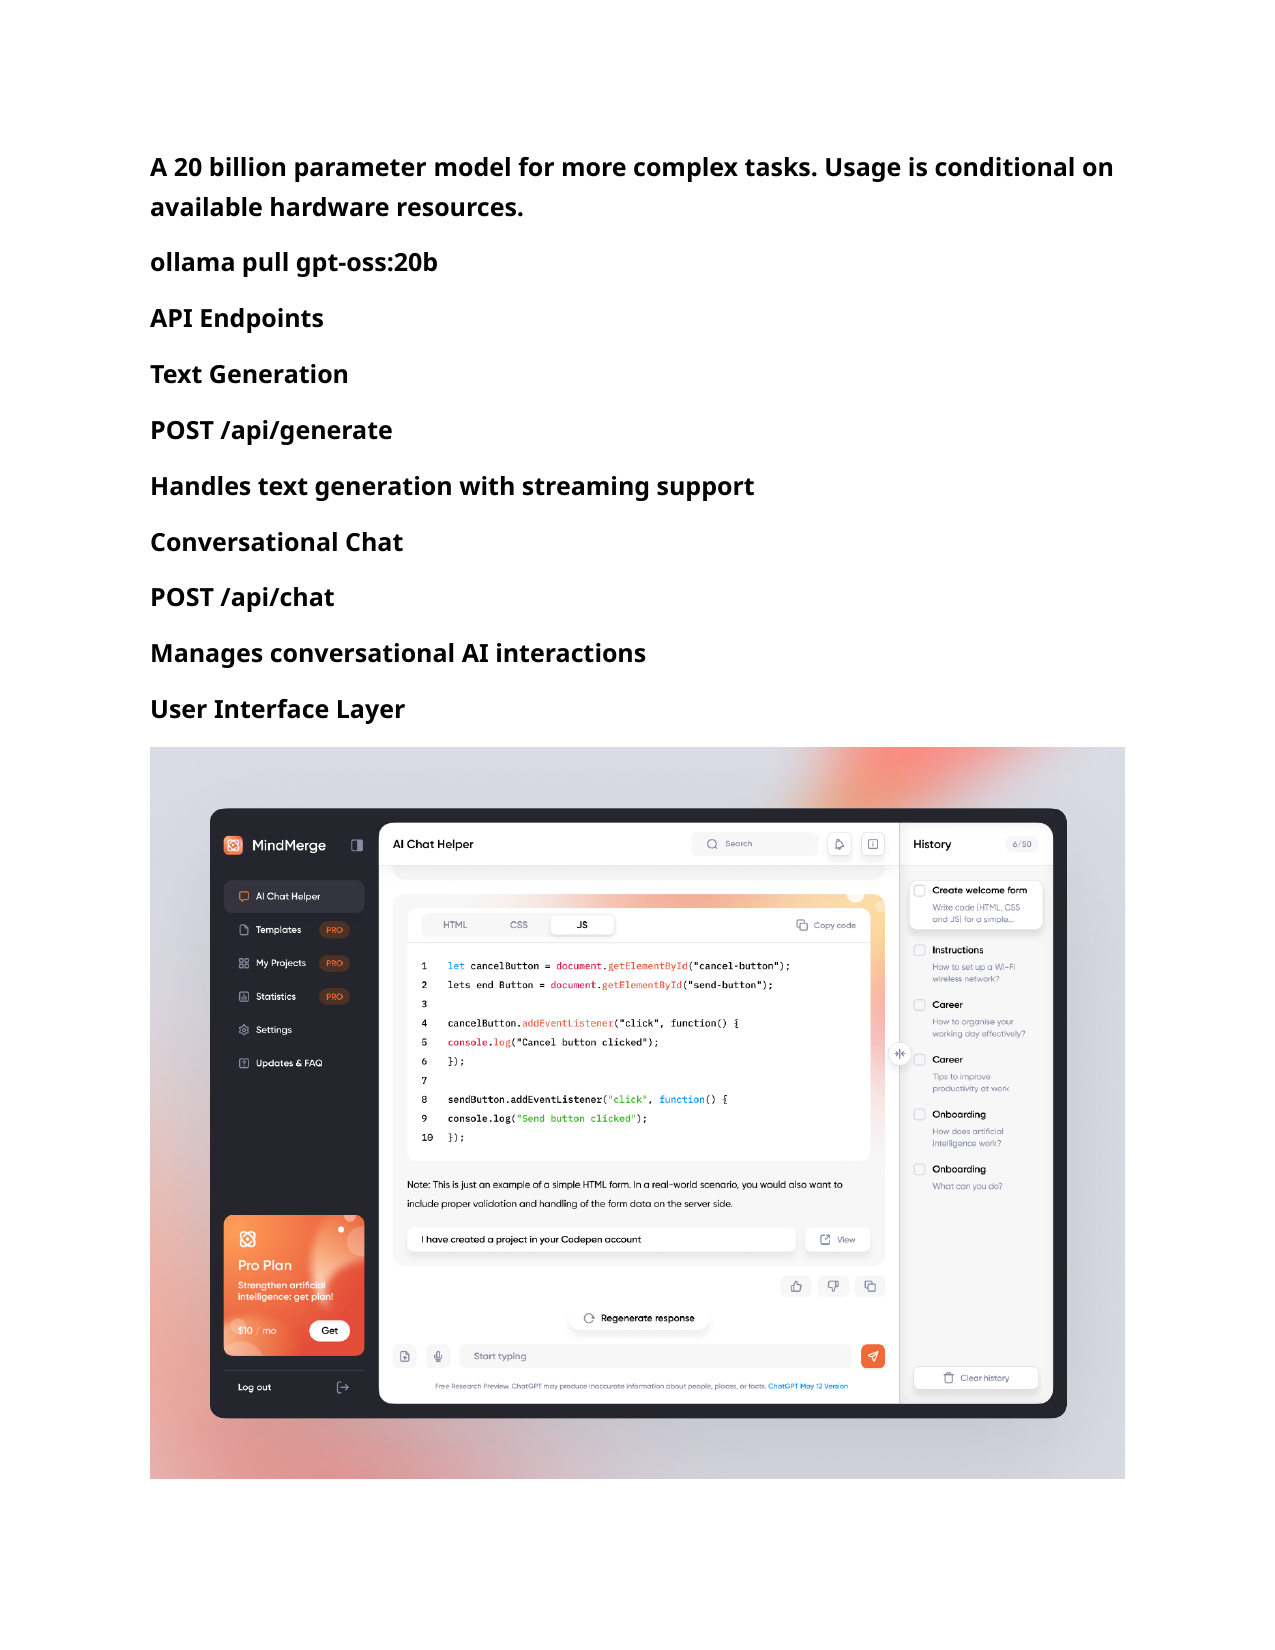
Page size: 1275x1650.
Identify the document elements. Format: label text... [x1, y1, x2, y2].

text POST /api/chat [150, 580, 1125, 614]
picture [150, 747, 1125, 1479]
text Conversational Chat [150, 524, 1125, 558]
text Manages conversational AI interactions [150, 636, 1125, 670]
text API Endpoints [150, 301, 1125, 335]
text ollama pull gpt-oss:20b [150, 245, 1125, 279]
text Text Generation [150, 357, 1125, 391]
text POST /api/generate [150, 412, 1125, 447]
text A 20 billion parameter model for more complex tasks. Usage is conditional on available hardware resources. [150, 150, 1125, 223]
text Handles text generation with streaming support [150, 468, 1125, 502]
text User Interface Layer [150, 692, 1125, 726]
